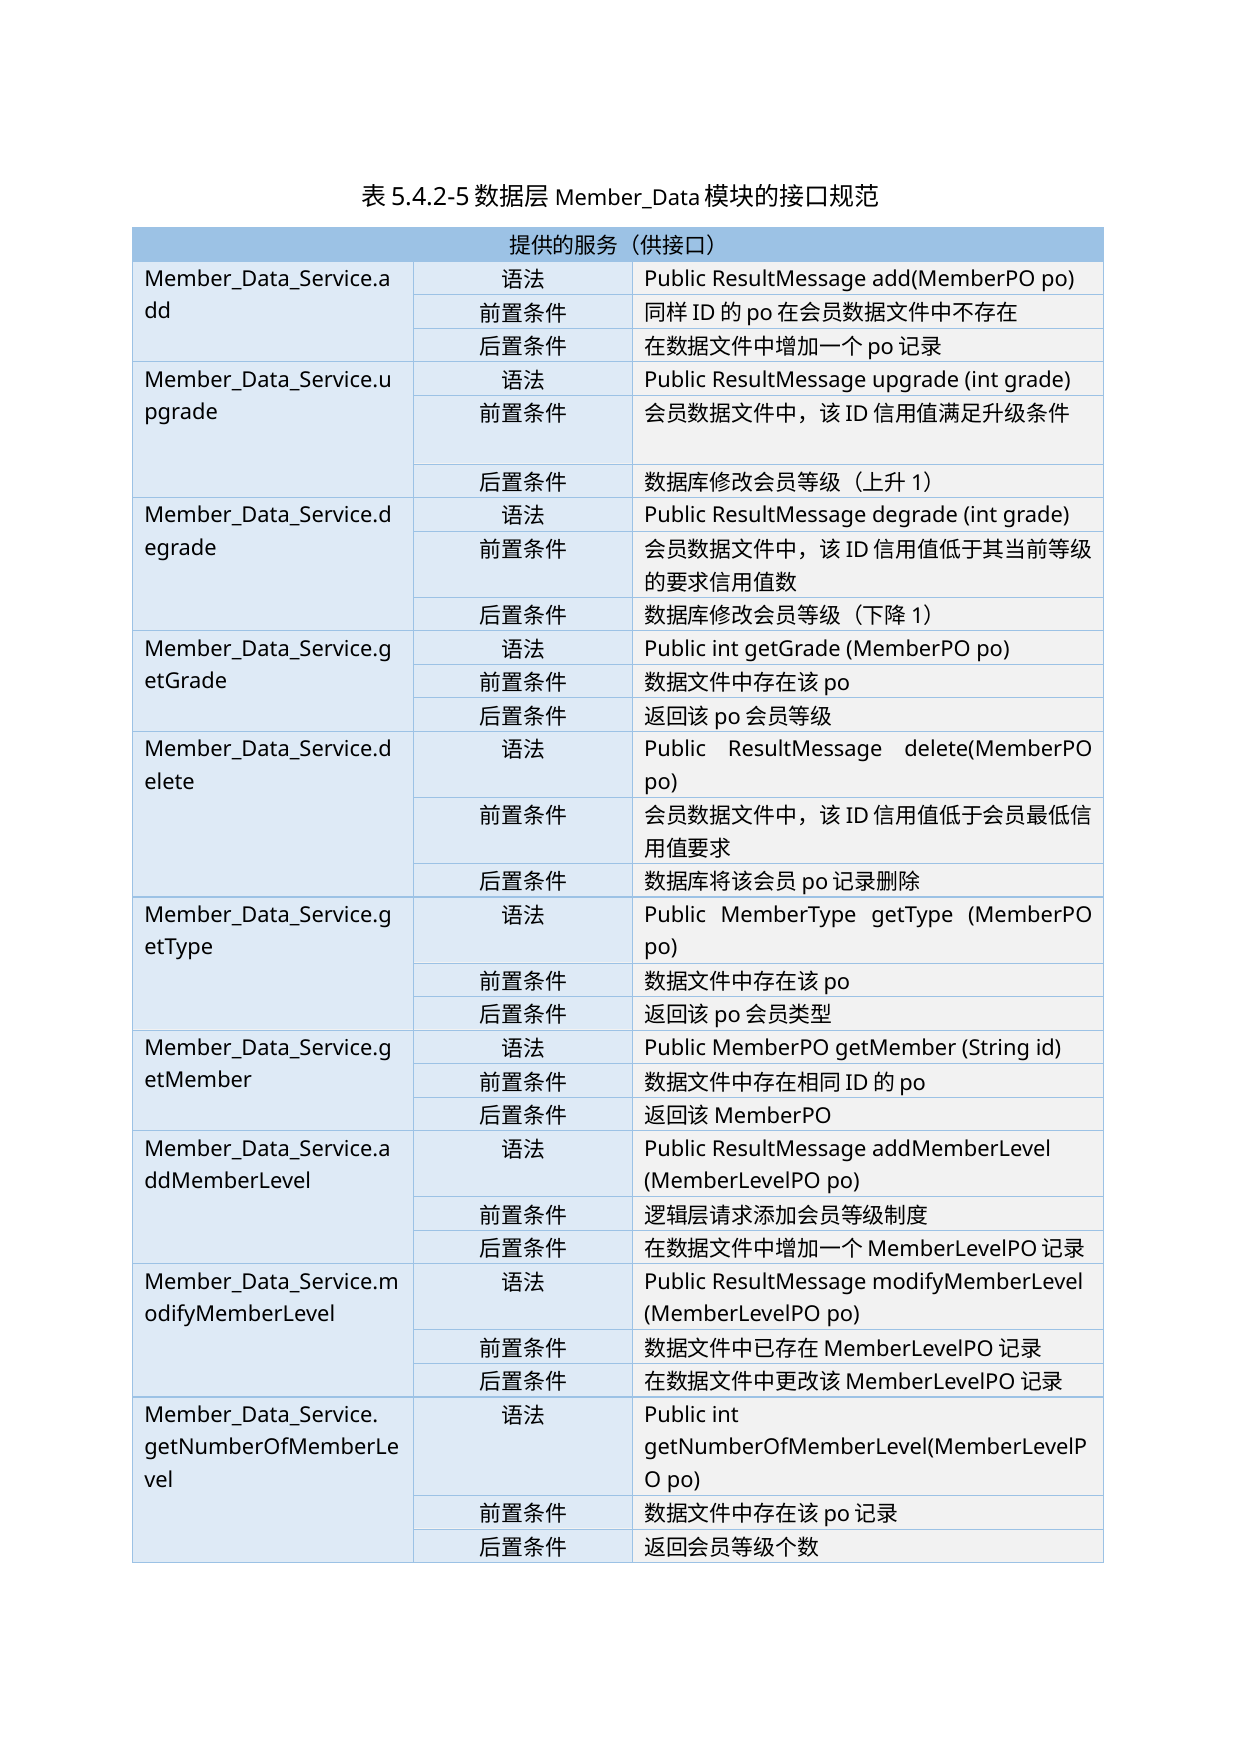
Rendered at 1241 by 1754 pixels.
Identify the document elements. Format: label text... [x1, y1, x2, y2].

table_cell 后置条件 [414, 465, 632, 497]
table_cell 数据文件中存在相同ID的po [633, 1064, 1103, 1097]
table_cell 语法 [414, 1031, 632, 1063]
table_cell Member_Data_Service.getType [133, 898, 413, 1029]
table_cell 后置条件 [414, 997, 632, 1029]
table_cell 数据库修改会员等级（上升1） [633, 465, 1103, 497]
table_cell Member_Data_Service.upgrade [133, 362, 413, 497]
table_cell 返回该MemberPO [633, 1098, 1103, 1130]
table_cell 同样ID的po在会员数据文件中不存在 [633, 295, 1103, 328]
table_cell 语法 [414, 1398, 632, 1495]
table_cell 语法 [414, 498, 632, 531]
table_cell 数据文件中已存在MemberLevelPO记录 [633, 1330, 1103, 1363]
table_cell 前置条件 [414, 1496, 632, 1528]
table_cell 前置条件 [414, 295, 632, 328]
table_cell 前置条件 [414, 1197, 632, 1230]
table_cell 后置条件 [414, 864, 632, 896]
table_cell 数据库修改会员等级（下降1） [633, 598, 1103, 630]
table_cell 在数据文件中增加一个MemberLevelPO记录 [633, 1231, 1103, 1263]
table_cell 在数据文件中增加一个po记录 [633, 329, 1103, 361]
table_cell 数据文件中存在该po记录 [633, 1496, 1103, 1528]
table_cell 后置条件 [414, 1364, 632, 1396]
table_cell Public ResultMessage add(MemberPO po) [633, 262, 1103, 294]
table_cell 会员数据文件中，该ID信用值低于其当前等级的要求信用值数 [633, 532, 1103, 597]
table_cell Member_Data_Service.add [133, 262, 413, 361]
table_cell 返回该po会员等级 [633, 698, 1103, 731]
table_cell 后置条件 [414, 698, 632, 731]
table_cell Public ResultMessage modifyMemberLevel (MemberLevelPO po) [633, 1264, 1103, 1329]
table_cell Public ResultMessage degrade (int grade) [633, 498, 1103, 531]
table_cell Public int getNumberOfMemberLevel(MemberLevelPO po) [633, 1398, 1103, 1495]
table_cell 数据库将该会员po记录删除 [633, 864, 1103, 896]
table_cell 数据文件中存在该po [633, 665, 1103, 697]
table_cell 语法 [414, 362, 632, 395]
table_cell 返回该po会员类型 [633, 997, 1103, 1029]
table_cell Public MemberPO getMember (String id) [633, 1031, 1103, 1063]
text 表5.4.2-5数据层Member_Data模块的接口规范 [148, 162, 1092, 227]
table_cell 前置条件 [414, 798, 632, 863]
table_cell 语法 [414, 1264, 632, 1329]
table_cell 前置条件 [414, 964, 632, 996]
table_cell Member_Data_Service.modifyMemberLevel [133, 1264, 413, 1396]
table_cell 语法 [414, 898, 632, 962]
table_cell 后置条件 [414, 1231, 632, 1263]
table_cell 后置条件 [414, 1098, 632, 1130]
table_cell 语法 [414, 631, 632, 664]
table_cell Public ResultMessage delete(MemberPO po) [633, 732, 1103, 797]
table_cell 语法 [414, 262, 632, 294]
table_cell 语法 [414, 1131, 632, 1196]
table_cell 前置条件 [414, 665, 632, 697]
table_cell 语法 [414, 732, 632, 797]
table_cell Member_Data_Service.addMemberLevel [133, 1131, 413, 1263]
table_cell 会员数据文件中，该ID信用值低于会员最低信用值要求 [633, 798, 1103, 863]
table_cell 在数据文件中更改该MemberLevelPO记录 [633, 1364, 1103, 1396]
table_cell Member_Data_Service.degrade [133, 498, 413, 630]
table_cell 逻辑层请求添加会员等级制度 [633, 1197, 1103, 1230]
table_cell Member_Data_Service.getGrade [133, 631, 413, 731]
table_cell 后置条件 [414, 1530, 632, 1562]
table_cell Public MemberType getType (MemberPO po) [633, 898, 1103, 962]
table_cell 前置条件 [414, 1330, 632, 1363]
table_cell Public ResultMessage addMemberLevel (MemberLevelPO po) [633, 1131, 1103, 1196]
table_cell 后置条件 [414, 329, 632, 361]
table_cell 前置条件 [414, 532, 632, 597]
table_cell Member_Data_Service.getMember [133, 1031, 413, 1130]
table_cell 前置条件 [414, 1064, 632, 1097]
table_cell 后置条件 [414, 598, 632, 630]
table_cell 返回会员等级个数 [633, 1530, 1103, 1562]
table_cell Public int getGrade (MemberPO po) [633, 631, 1103, 664]
table_cell Member_Data_Service.delete [133, 732, 413, 896]
table_cell Member_Data_Service. getNumberOfMemberLevel [133, 1398, 413, 1562]
table_header 提供的服务（供接口） [133, 228, 1103, 261]
table_cell 前置条件 [414, 396, 632, 463]
table_cell 数据文件中存在该po [633, 964, 1103, 996]
table_cell 会员数据文件中，该ID信用值满足升级条件 [633, 396, 1103, 463]
table_cell Public ResultMessage upgrade (int grade) [633, 362, 1103, 395]
